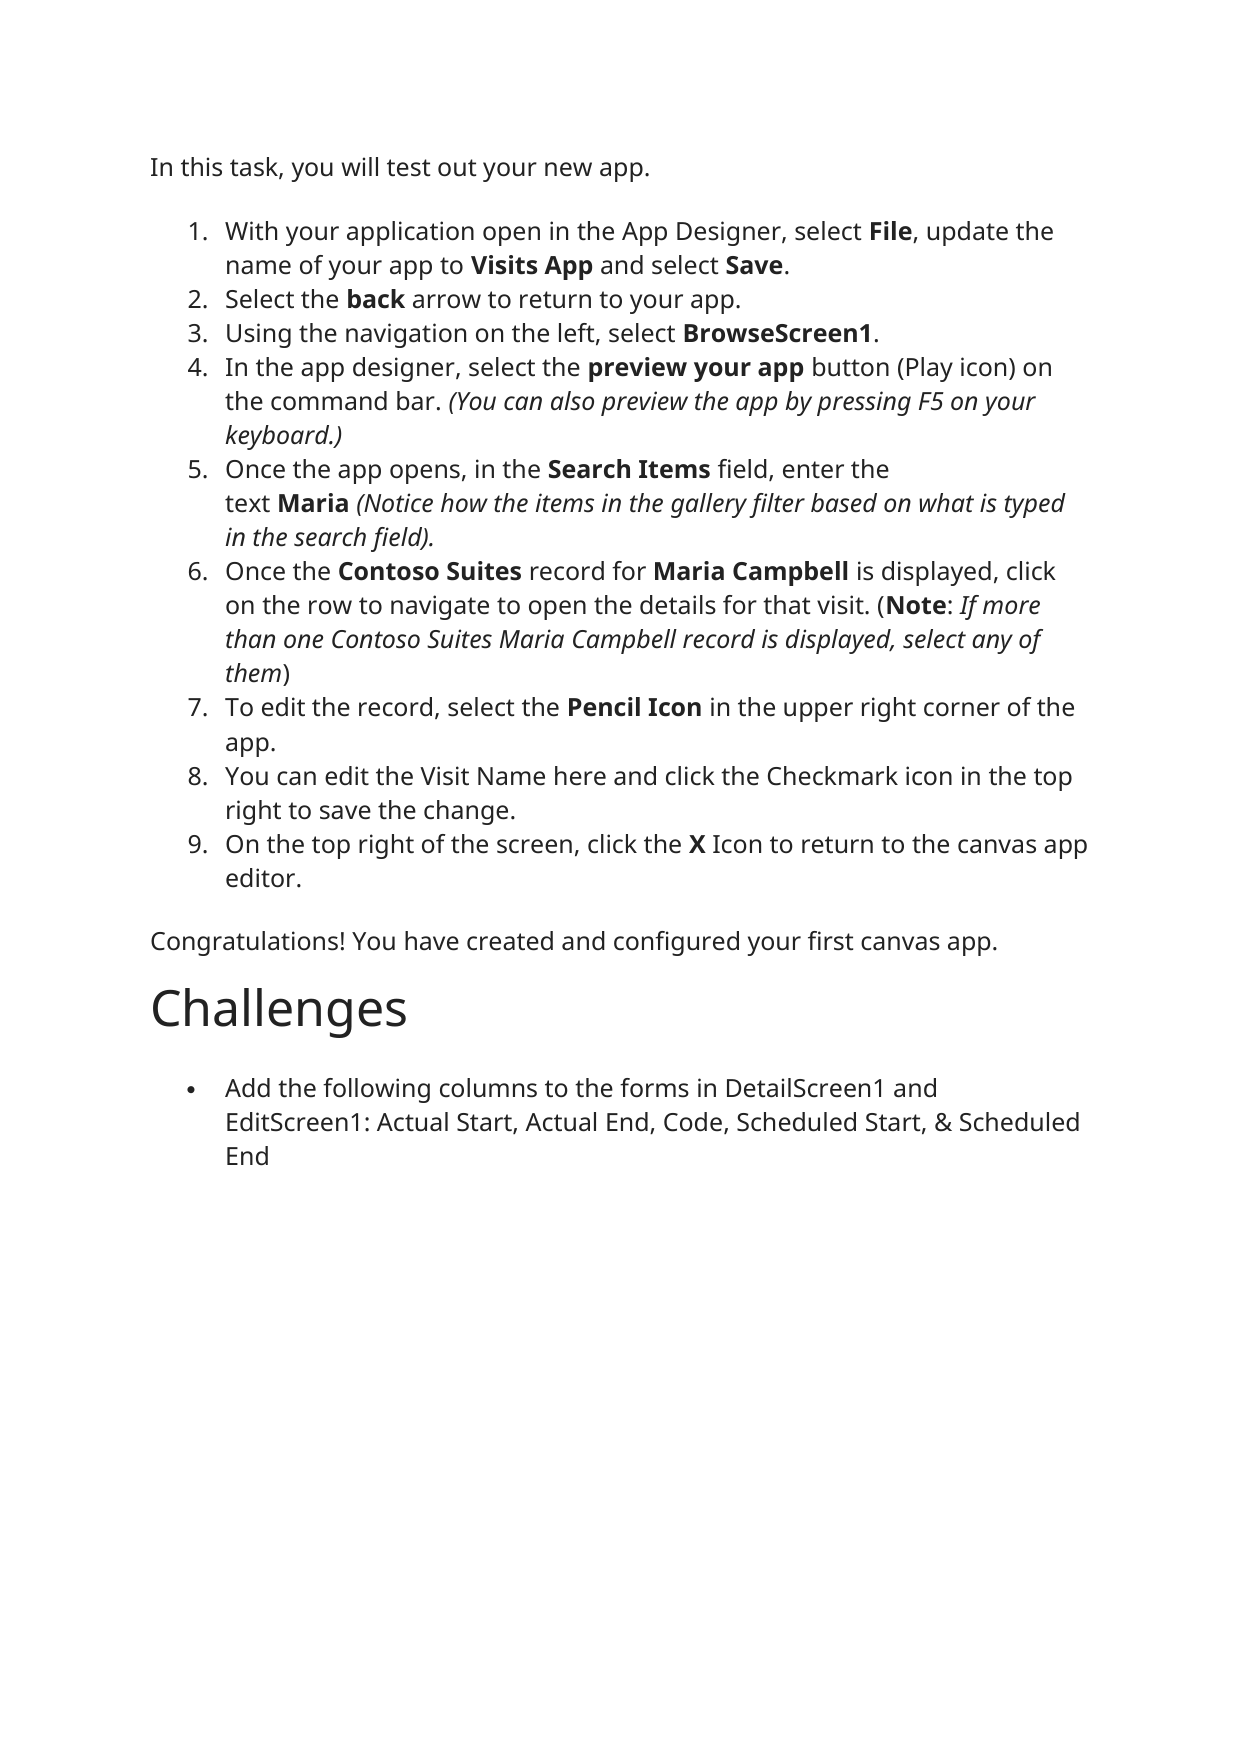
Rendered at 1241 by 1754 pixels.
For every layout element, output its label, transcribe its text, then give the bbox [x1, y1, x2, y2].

text Challenges [150, 973, 1090, 1041]
list Once the app opens, in the Search Items field, enter the text Maria (Notice how the items in the gallery filter based on what is typed in the search field). [187, 452, 1090, 554]
list You can edit the Visit Name here and click the Checkmark icon in the top right to save the change. [187, 758, 1090, 826]
list Once the Contoso Suites record for Maria Campbell is displayed, click on the row to navigate to open the details for that visit. (Note: If more than one Contoso Suites Maria Campbell record is displayed, select any of them) [187, 554, 1090, 690]
list With your application open in the App Designer, select File, update the name of your app to Visits App and select Save. [187, 213, 1090, 281]
text Congratulations! You have created and configured your first canvas app. [150, 924, 1090, 958]
list In the app designer, select the preview your app button (Play icon) on the command bar. (You can also preview the app by pressing F5 on your keyboard.) [187, 349, 1090, 452]
list On the top right of the screen, click the X Icon to return to the canvas app editor. [187, 826, 1090, 894]
list To edit the record, select the Pencil Icon in the upper right corner of the app. [187, 690, 1090, 758]
list Add the following columns to the forms in DetailScreen1 and EditScreen1: Actual Start, Actual End, Code, Scheduled Start, & Scheduled End [187, 1071, 1090, 1173]
list Select the back arrow to return to your app. [187, 281, 1090, 315]
text In this task, you will test out your new app. [150, 150, 1090, 184]
list Using the navigation on the left, select BrowseScreen1. [187, 315, 1090, 349]
